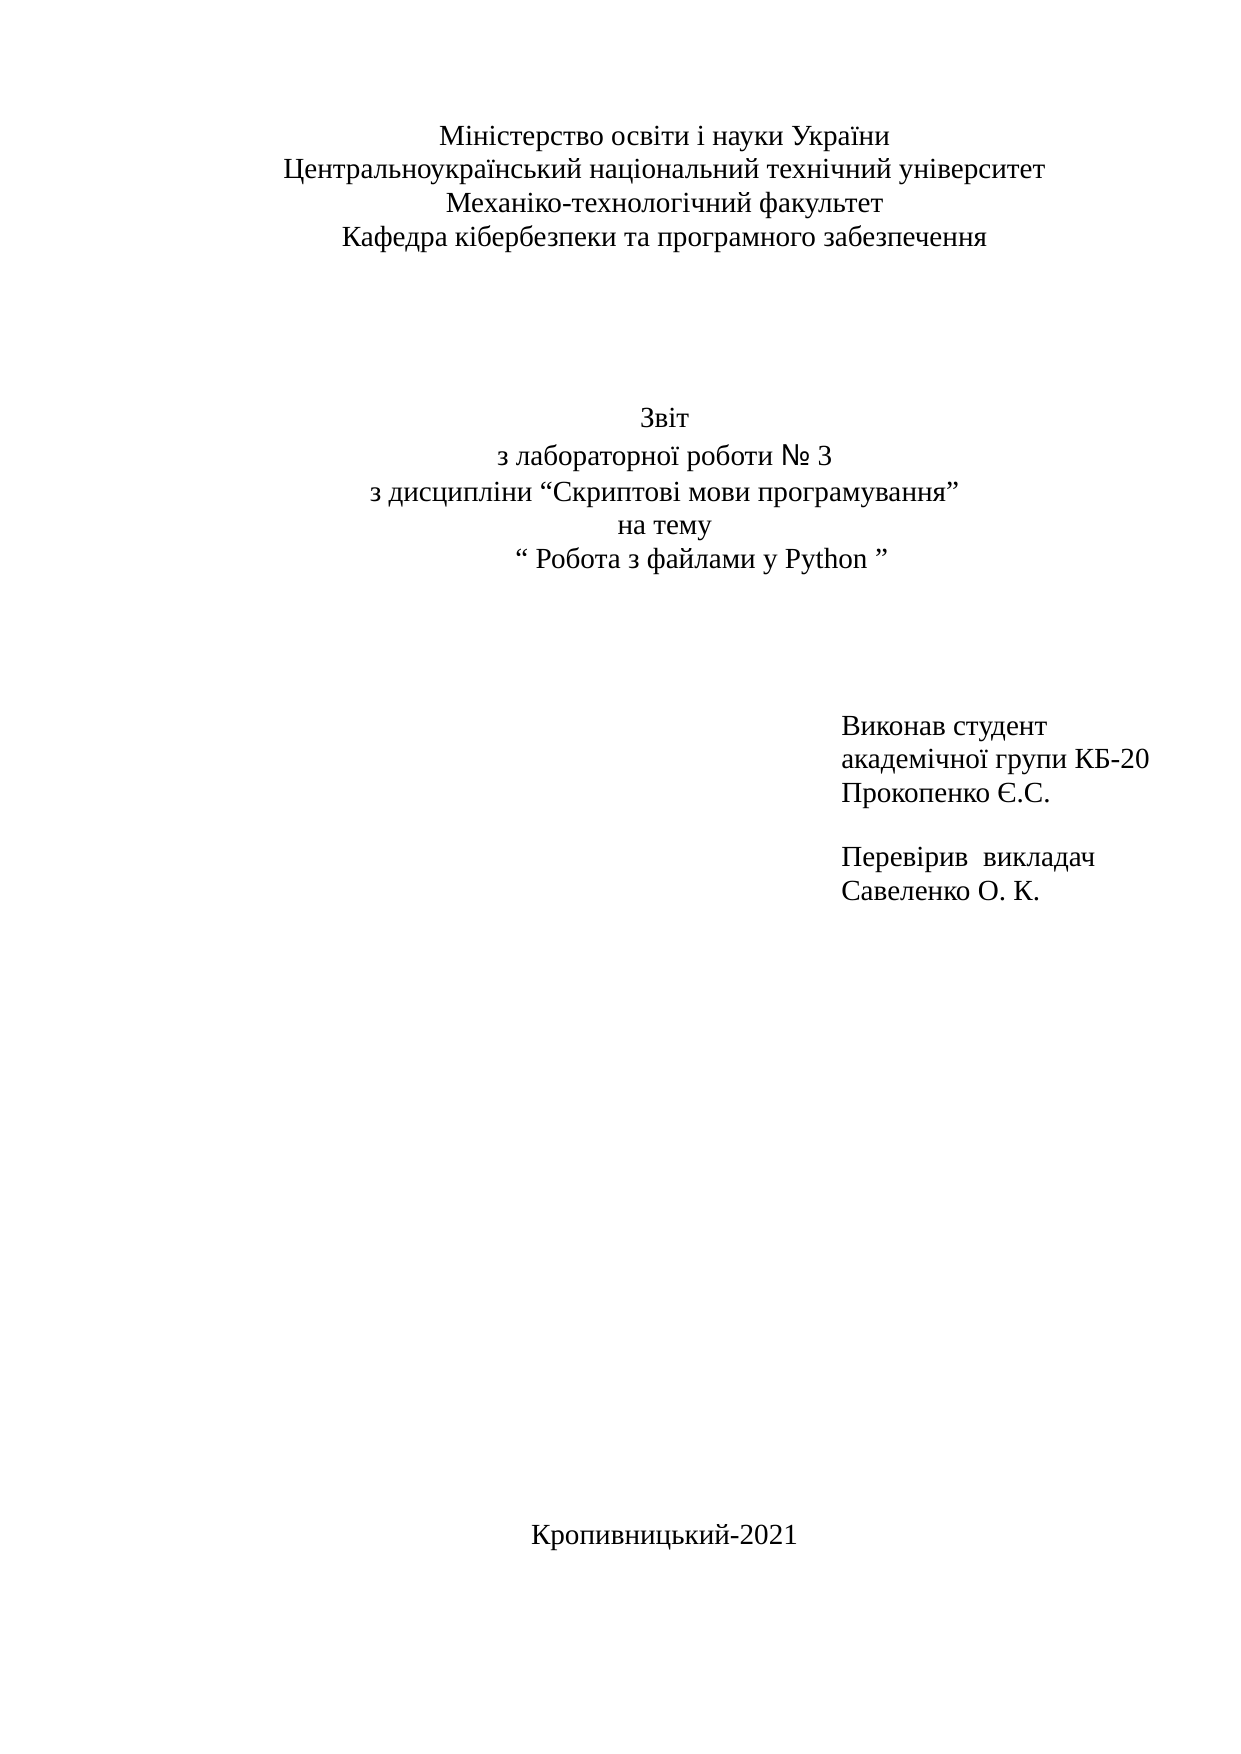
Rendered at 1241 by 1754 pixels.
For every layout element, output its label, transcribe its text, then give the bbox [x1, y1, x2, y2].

text з лабораторної роботи № 3 [177, 434, 1152, 474]
text з дисципліни “Скриптові мови програмування” [177, 474, 1152, 507]
text Савеленко О. К. [767, 873, 1152, 906]
text Центральноукраїнський національний технічний університет [177, 152, 1152, 185]
text “ Робота з файлами у Python ” [177, 541, 1152, 574]
text Прокопенко Є.С. [767, 775, 1152, 809]
text Виконав студент [767, 708, 1152, 742]
text Міністерство освіти і науки України [177, 118, 1152, 152]
text Звіт [177, 401, 1152, 434]
text Кропивницький-2021 [177, 1517, 1152, 1551]
text Кафедра кібербезпеки та програмного забезпечення [177, 219, 1152, 252]
text академічної групи КБ-20 [767, 742, 1152, 775]
text на тему [177, 507, 1152, 541]
text Перевірив викладач [767, 839, 1152, 873]
text Механіко-технологічний факультет [177, 185, 1152, 219]
